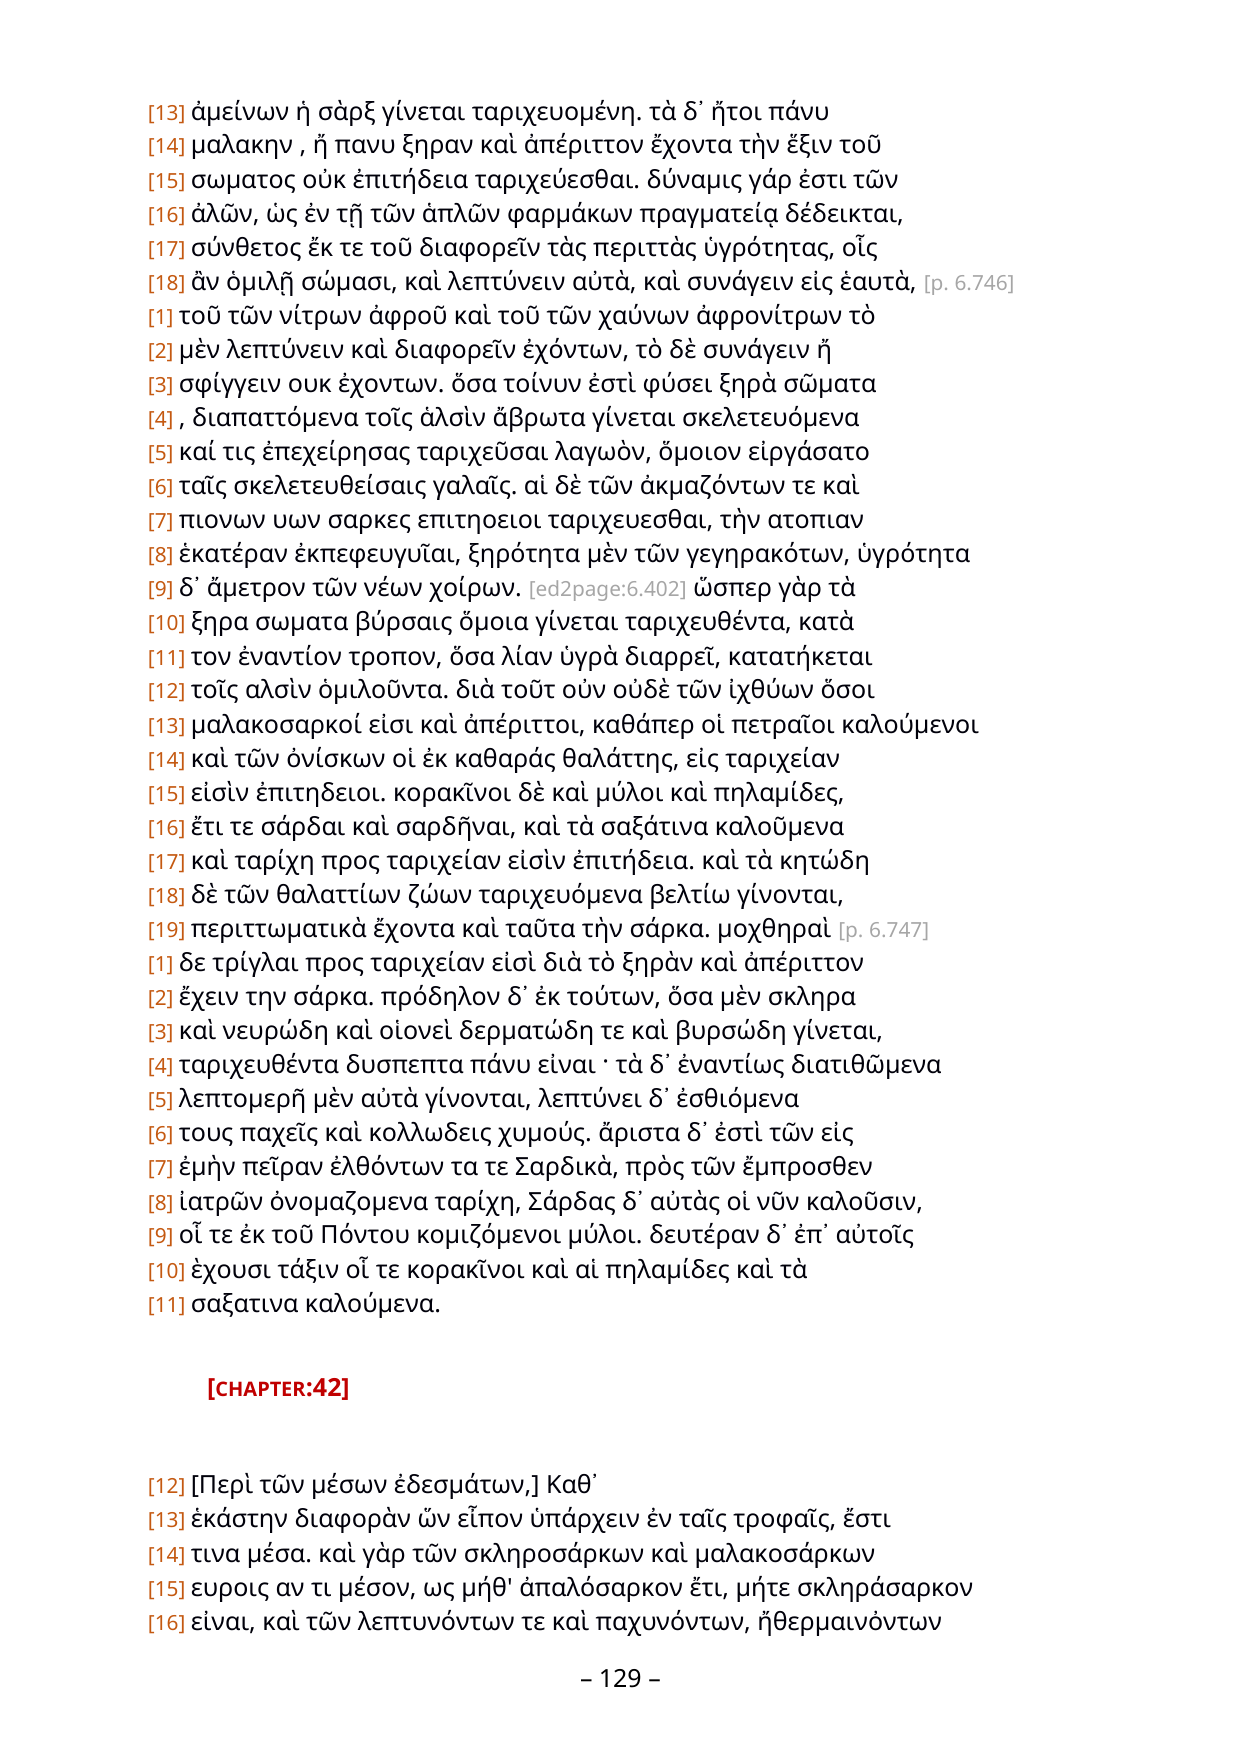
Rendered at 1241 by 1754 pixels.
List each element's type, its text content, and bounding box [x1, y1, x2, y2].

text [148, 1439, 1092, 1637]
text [148, 93, 1092, 1319]
subtitle [chapter:42] [207, 1369, 1092, 1403]
